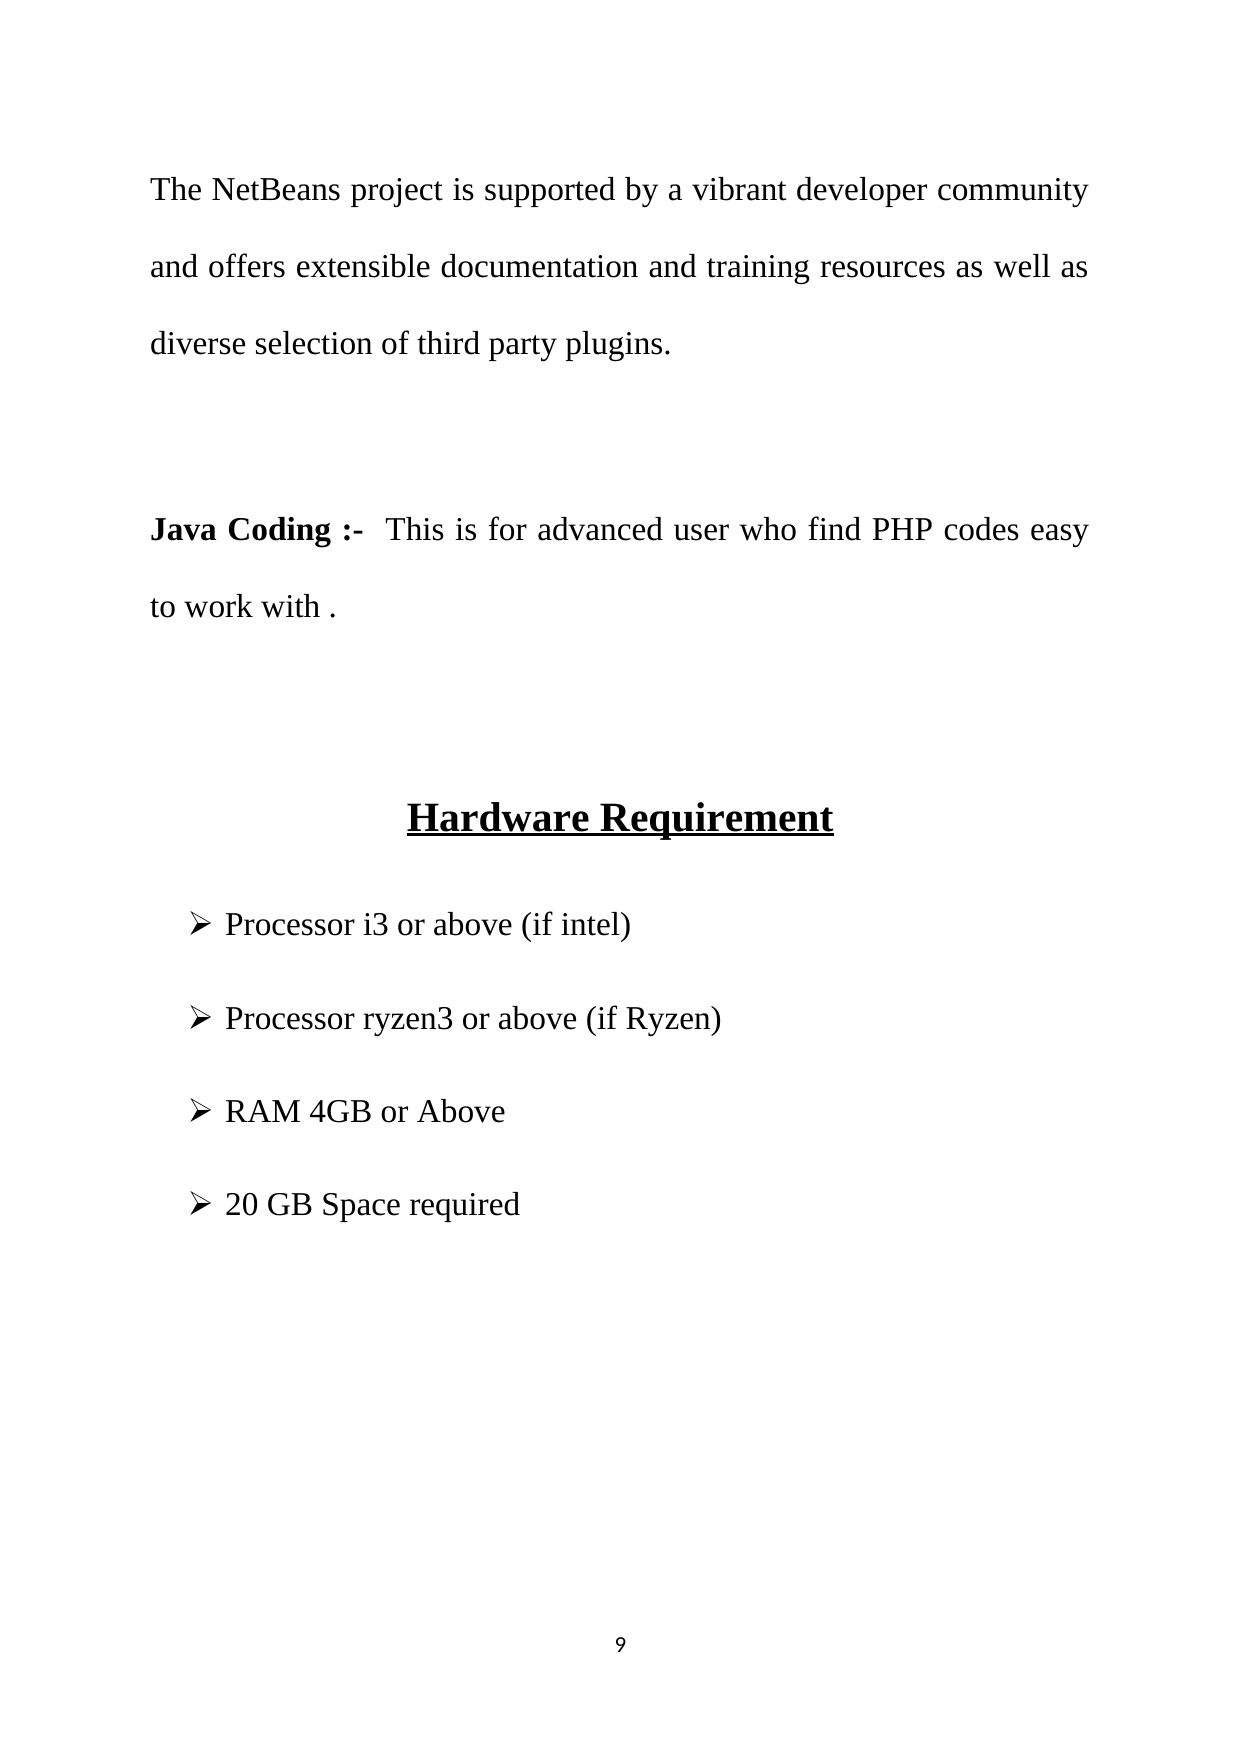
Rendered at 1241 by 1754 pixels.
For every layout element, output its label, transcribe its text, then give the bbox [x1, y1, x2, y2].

text Java Coding :- This is for advanced user who find PHP codes easy to work with . [150, 509, 1090, 624]
text Hardware Requirement [150, 792, 1090, 840]
list Processor ryzen3 or above (if Ryzen) [187, 998, 1090, 1036]
list 20 GB Space required [187, 1184, 1090, 1223]
text The NetBeans project is supported by a vibrant developer community and offers extensible documentation and training resources as well as diverse selection of third party plugins. [150, 169, 1090, 361]
list Processor i3 or above (if intel) [187, 904, 1090, 943]
list RAM 4GB or Above [187, 1091, 1090, 1129]
